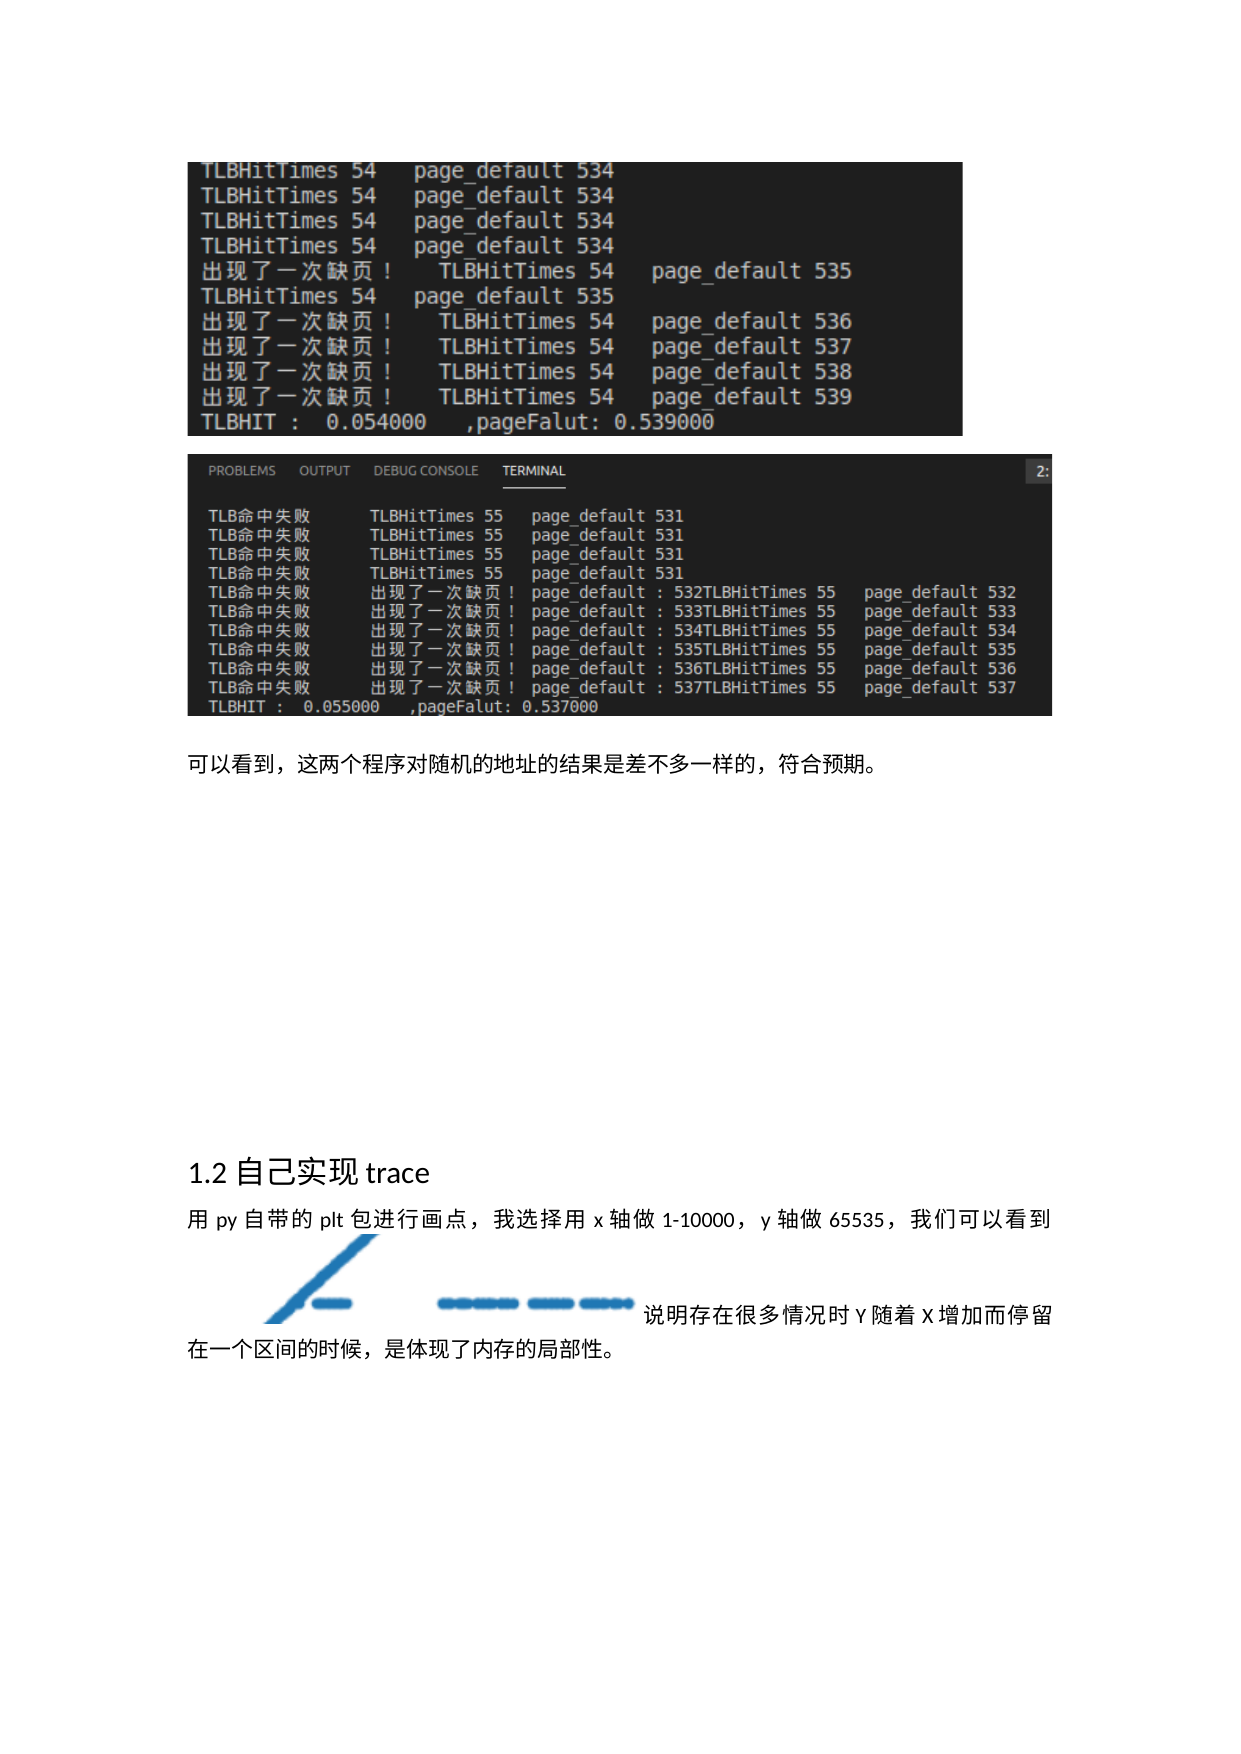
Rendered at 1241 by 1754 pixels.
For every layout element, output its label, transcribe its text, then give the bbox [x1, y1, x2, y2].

text 1.2 自己实现trace [187, 1137, 1053, 1202]
text 可以看到，这两个程序对随机的地址的结果是差不多一样的，符合预期。 [187, 747, 1053, 779]
picture [187, 454, 1053, 716]
picture [187, 162, 963, 436]
picture [187, 1234, 644, 1324]
